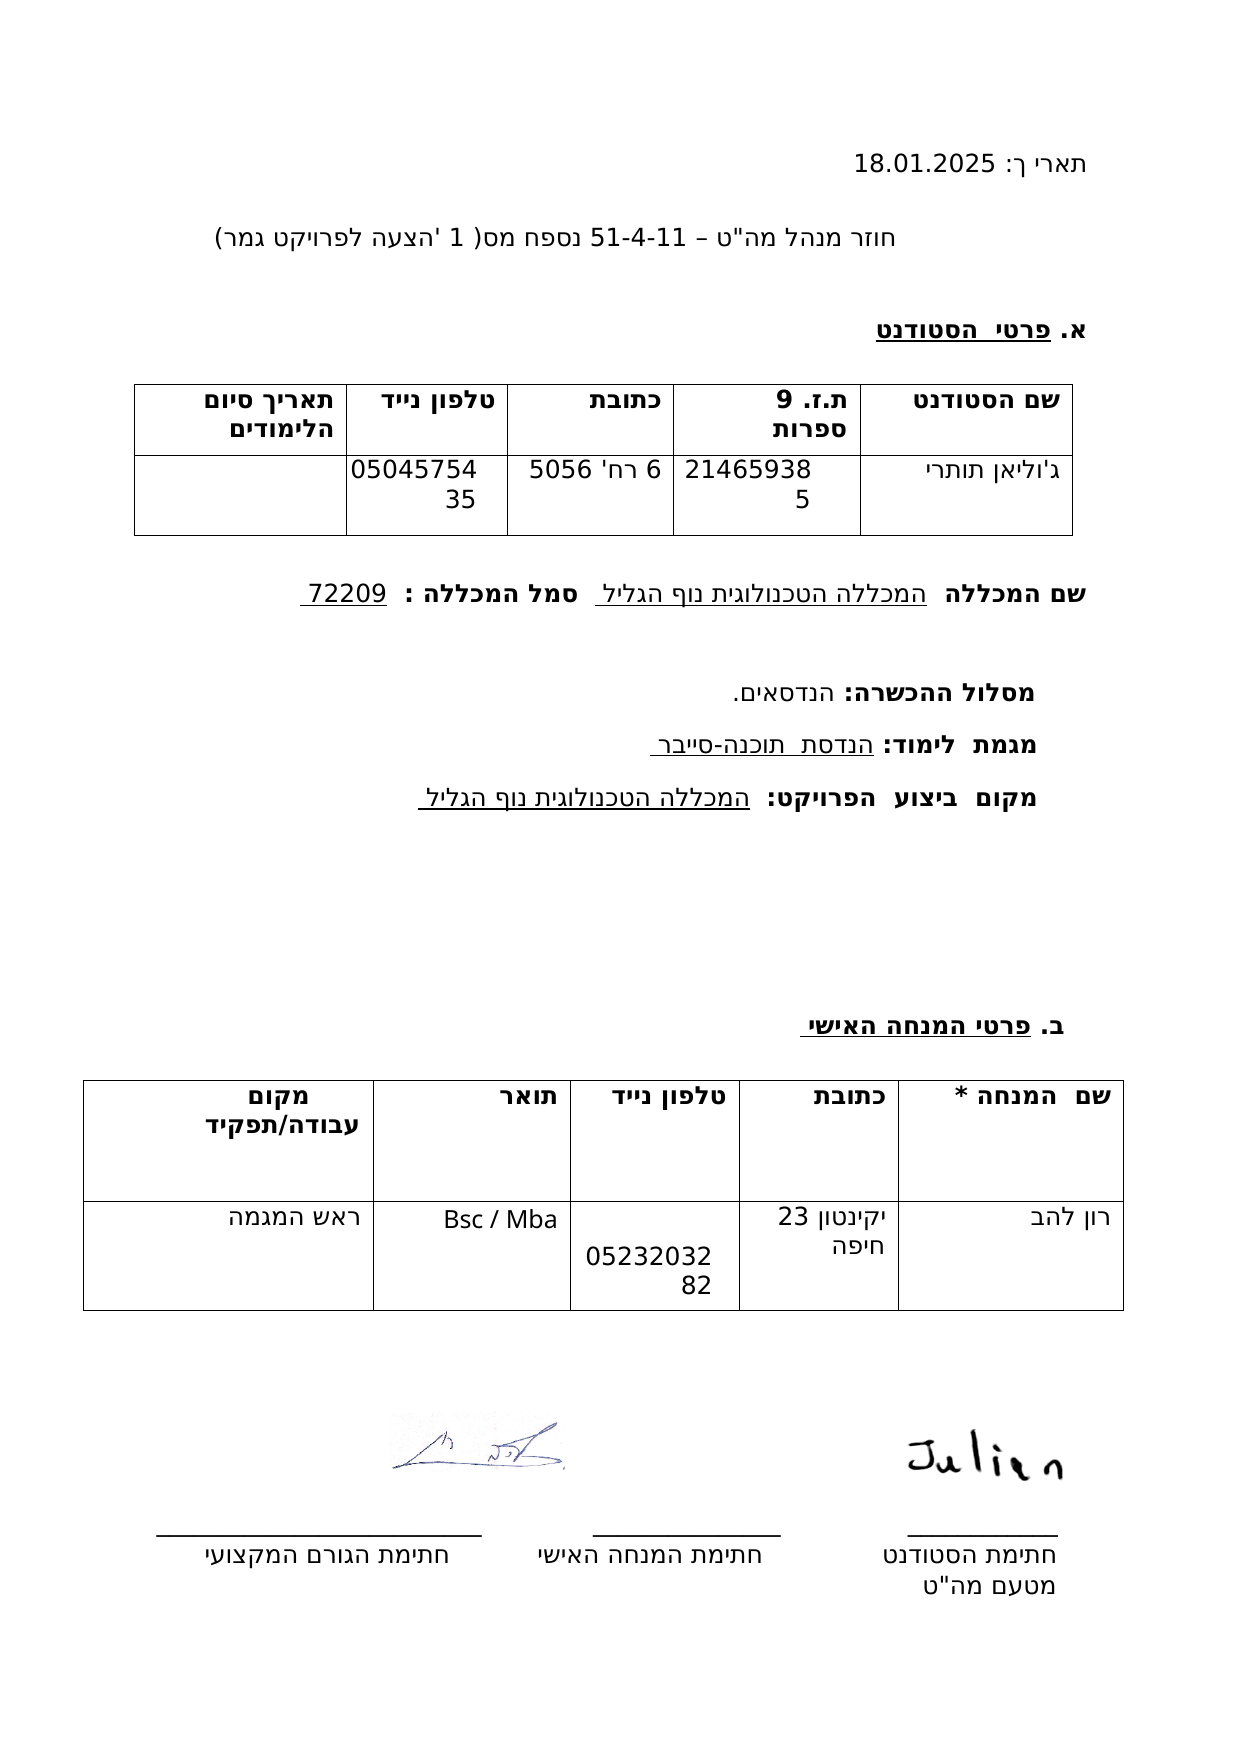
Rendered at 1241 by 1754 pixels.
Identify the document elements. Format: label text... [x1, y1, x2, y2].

text ב. פרטי המנחה האישי [119, 1011, 1073, 1040]
text שם המכללה המכללה הטכנולוגית נוף הגליל סמל המכללה : 72209 [119, 579, 1087, 609]
text מקום ביצוע הפרויקט: המכללה הטכנולוגית נוף הגליל [119, 783, 1038, 813]
text תארי ך: 18.01.2025 [282, 149, 1087, 178]
table_header כתובת [508, 385, 673, 455]
table_cell ג'וליאן תותרי [861, 456, 1072, 535]
picture [389, 1412, 565, 1472]
table_cell 214659385 [674, 456, 860, 535]
table_cell 0504575435 [347, 456, 507, 535]
table_header מקום עבודה/תפקיד [84, 1081, 373, 1201]
text מסלול ההכשרה: הנדסאים. [119, 678, 1044, 707]
text מגמת לימוד: הנדסת תוכנה-סייבר [119, 730, 1038, 759]
table_header ת.ז. 9 ספרות [674, 385, 860, 455]
table_header טלפון נייד [571, 1081, 739, 1201]
table_cell 6 רח' 5056 [508, 456, 673, 535]
text א. פרטי הסטודנט [119, 315, 1087, 344]
table_cell Bsc / Mba [374, 1202, 570, 1309]
table_header כתובת [740, 1081, 898, 1201]
table_cell [135, 456, 346, 535]
table_cell ראש המגמה [84, 1202, 373, 1309]
text ____________ _______________ __________________________ [137, 1508, 1057, 1538]
picture [881, 1419, 1088, 1487]
text חוזר מנהל מה"ט – 51-4-11 נספח מס( 1 'הצעה לפרויקט גמר) [119, 223, 904, 252]
text חתימת הסטודנט חתימת המנחה האישי חתימת הגורם המקצועי מטעם מה"ט [137, 1540, 1057, 1601]
table_header טלפון נייד [347, 385, 507, 455]
table_header תואר [374, 1081, 570, 1201]
table_header תאריך סיום הלימודים [135, 385, 346, 455]
table_header שם המנחה * [899, 1081, 1123, 1201]
table_cell 0523203282 [571, 1202, 739, 1309]
table_cell יקינטון 23 חיפה [740, 1202, 898, 1309]
table_cell רון להב [899, 1202, 1123, 1309]
table_header שם הסטודנט [861, 385, 1072, 455]
